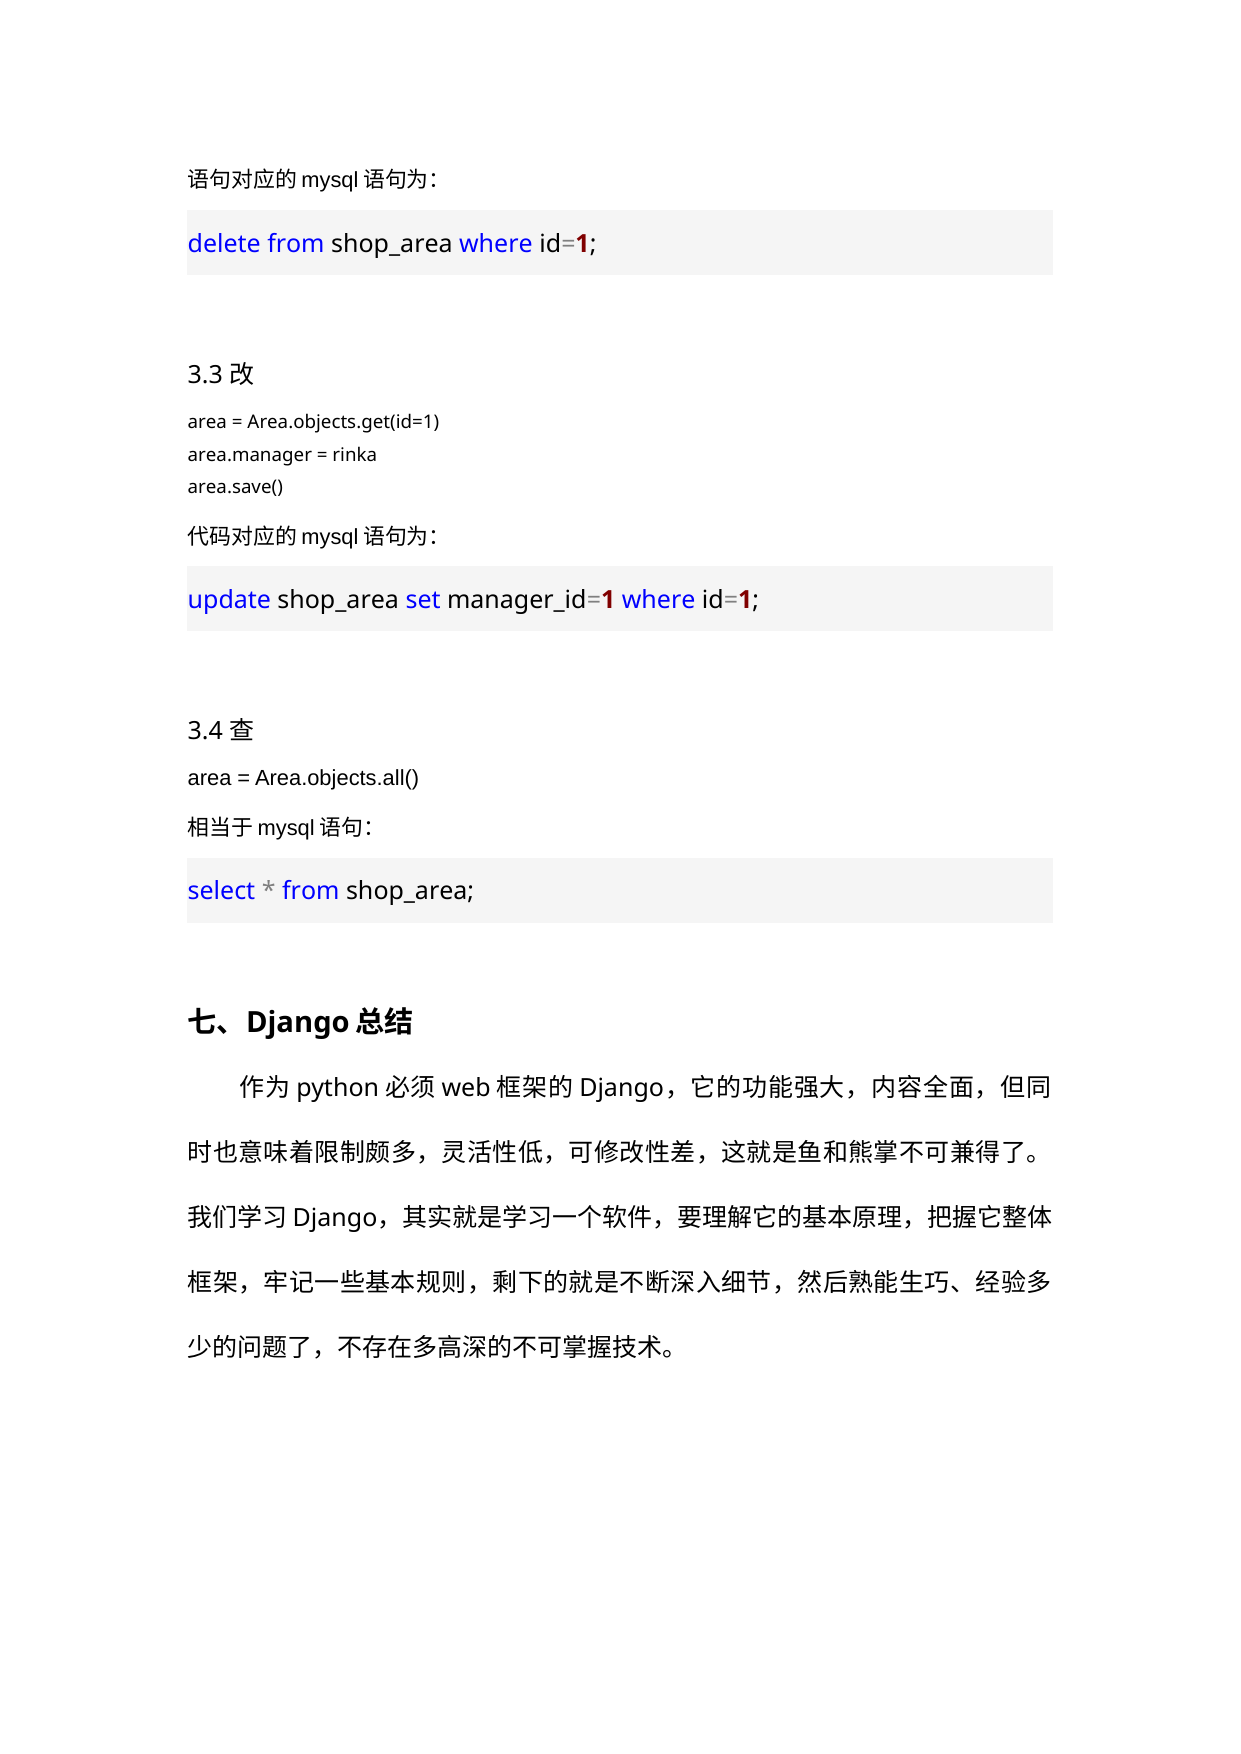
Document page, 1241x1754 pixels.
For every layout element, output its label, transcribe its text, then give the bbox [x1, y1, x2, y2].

text 3.4 查 [187, 696, 1053, 761]
text select * from shop_area; [187, 858, 1053, 923]
text 3.3 改 [187, 340, 1053, 405]
text area.save() [187, 470, 1053, 503]
text delete from shop_area where id=1; [187, 210, 1053, 275]
text area = Area.objects.all() [187, 761, 1053, 794]
text 代码对应的mysql语句为： [187, 518, 1053, 551]
text 相当于mysql语句： [187, 809, 1053, 842]
text 作为python必须web框架的Django，它的功能强大，内容全面，但同时也意味着限制颇多，灵活性低，可修改性差，这就是鱼和熊掌不可兼得了。我们学习Django，其实就是学习一个软件，要理解它的基本原理，把握它整体框架，牢记一些基本规则，剩下的就是不断深入细节，然后熟能生巧、经验多少的问题了，不存在多高深的不可掌握技术。 [187, 1053, 1053, 1378]
text 七、Django总结 [187, 988, 1053, 1053]
text area.manager = rinka [187, 438, 1053, 470]
text area = Area.objects.get(id=1) [187, 405, 1053, 438]
text update shop_area set manager_id=1 where id=1; [187, 566, 1053, 631]
text 语句对应的mysql语句为： [187, 162, 1053, 194]
